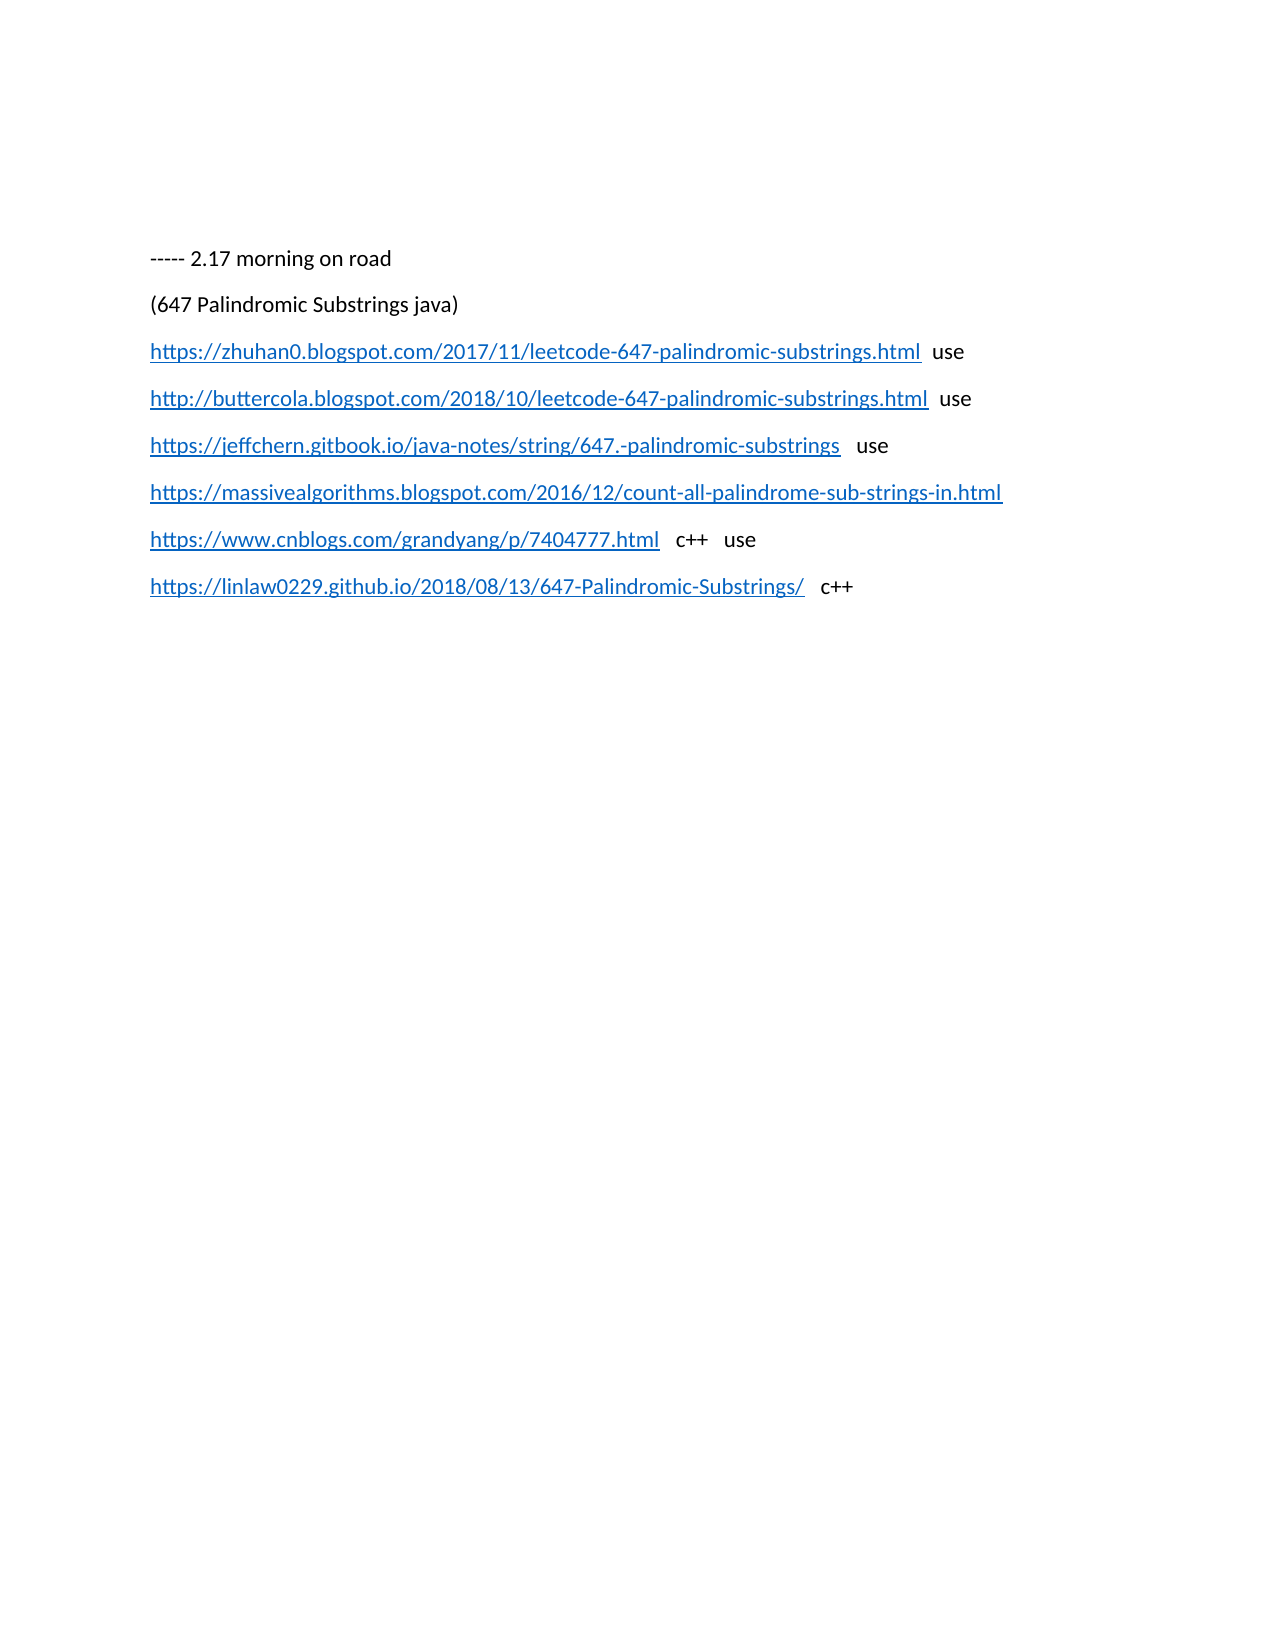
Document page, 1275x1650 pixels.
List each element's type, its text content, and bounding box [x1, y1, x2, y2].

text https://www.cnblogs.com/grandyang/p/7404777.html c++ use [150, 525, 1125, 553]
text https://jeffchern.gitbook.io/java-notes/string/647.-palindromic-substrings use [150, 431, 1125, 459]
text ----- 2.17 morning on road [150, 244, 1125, 272]
text http://buttercola.blogspot.com/2018/10/leetcode-647-palindromic-substrings.html use [150, 384, 1125, 412]
text https://linlaw0229.github.io/2018/08/13/647-Palindromic-Substrings/ c++ [150, 572, 1125, 600]
text (647 Palindromic Substrings java) [150, 291, 1125, 319]
text https://zhuhan0.blogspot.com/2017/11/leetcode-647-palindromic-substrings.html use [150, 337, 1125, 366]
text https://massivealgorithms.blogspot.com/2016/12/count-all-palindrome-sub-strings-in.html [150, 478, 1125, 506]
